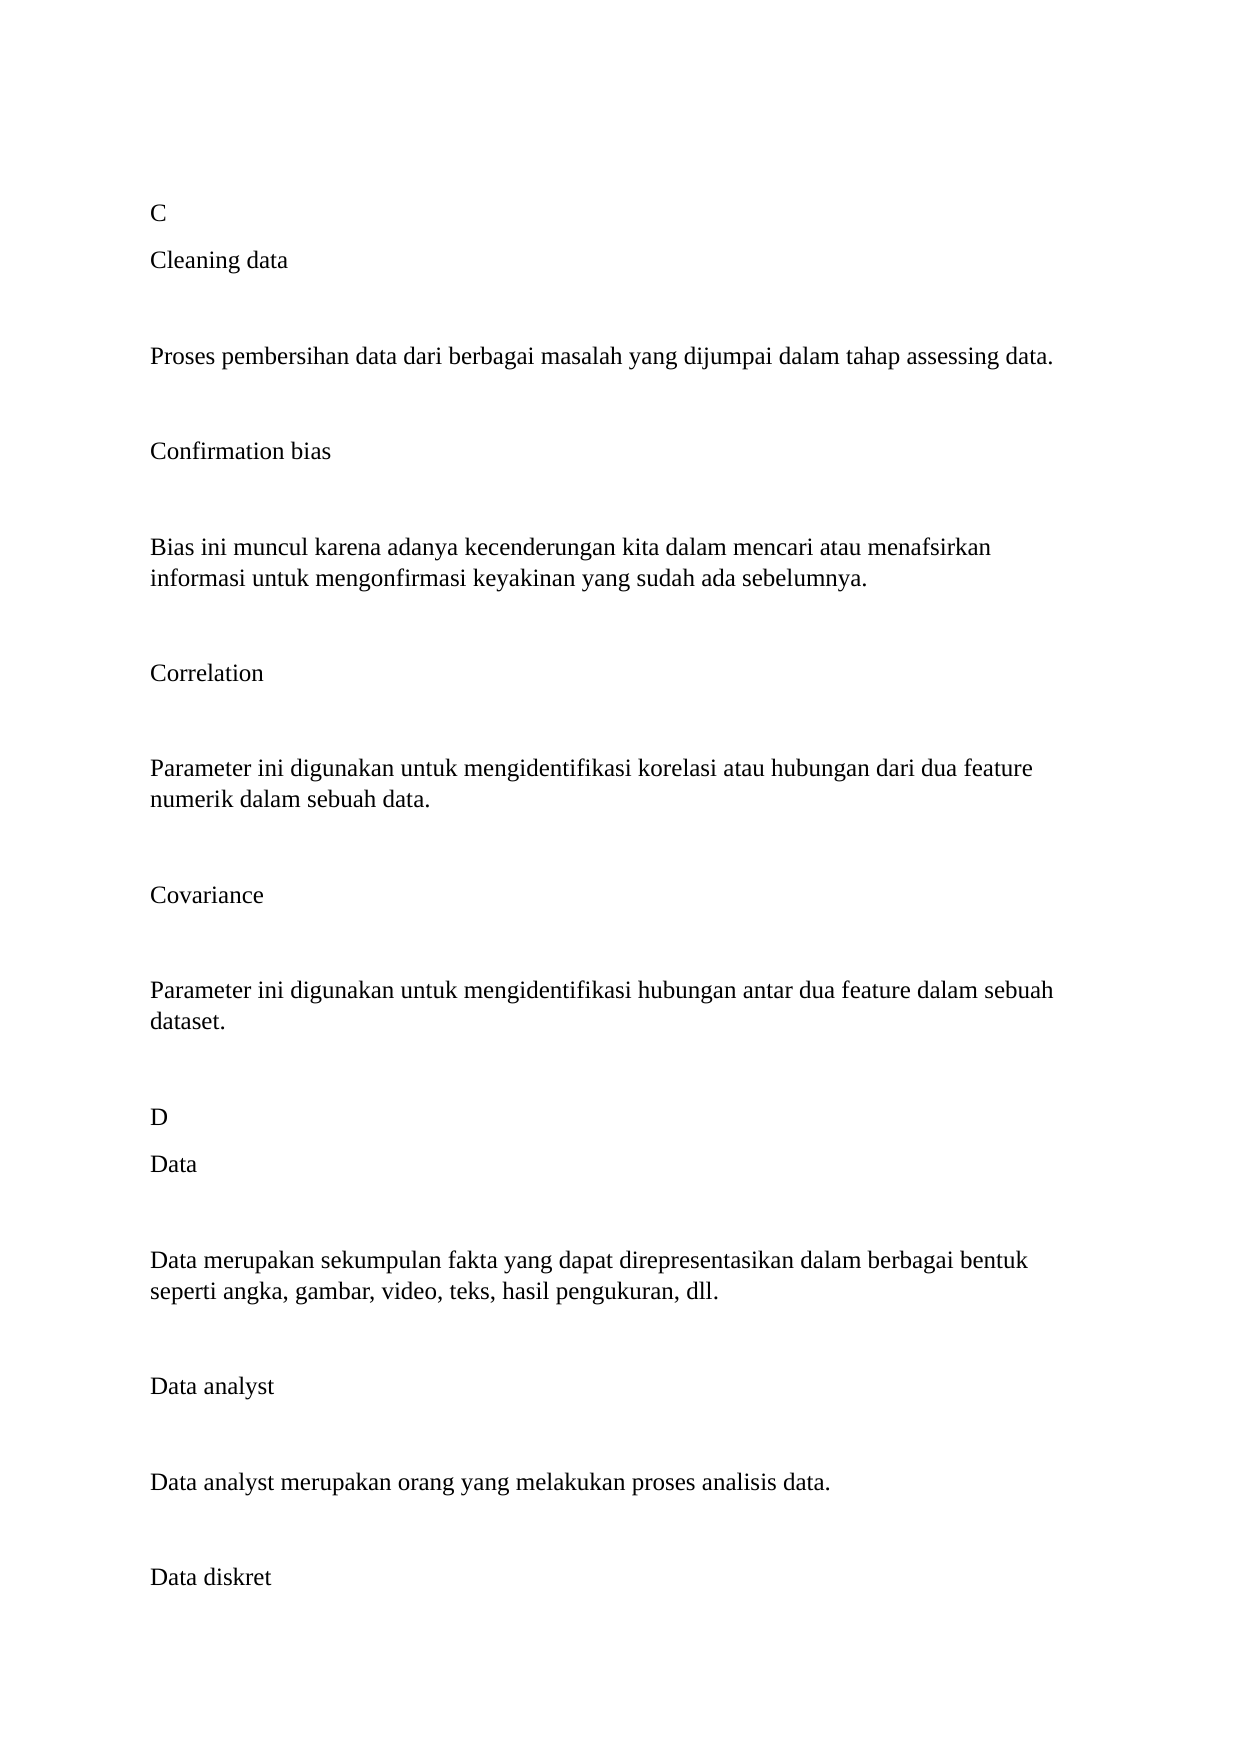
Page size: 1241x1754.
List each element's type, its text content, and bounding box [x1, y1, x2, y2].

text Data analyst [150, 1371, 1090, 1400]
text Data [150, 1149, 1090, 1178]
text C [150, 198, 1090, 226]
text Data analyst merupakan orang yang melakukan proses analisis data. [150, 1467, 1090, 1496]
text Covariance [150, 880, 1090, 909]
text Confirmation bias [150, 436, 1090, 465]
text Parameter ini digunakan untuk mengidentifikasi hubungan antar dua feature dalam sebuah dataset. [150, 975, 1090, 1035]
text Correlation [150, 658, 1090, 687]
text D [150, 1102, 1090, 1131]
text Bias ini muncul karena adanya kecenderungan kita dalam mencari atau menafsirkan informasi untuk mengonfirmasi keyakinan yang sudah ada sebelumnya. [150, 532, 1090, 591]
text Proses pembersihan data dari berbagai masalah yang dijumpai dalam tahap assessing data. [150, 341, 1090, 369]
text Data merupakan sekumpulan fakta yang dapat direpresentasikan dalam berbagai bentuk seperti angka, gambar, video, teks, hasil pengukuran, dll. [150, 1245, 1090, 1305]
text Parameter ini digunakan untuk mengidentifikasi korelasi atau hubungan dari dua feature numerik dalam sebuah data. [150, 753, 1090, 813]
text Data diskret [150, 1562, 1090, 1591]
text Cleaning data [150, 245, 1090, 274]
